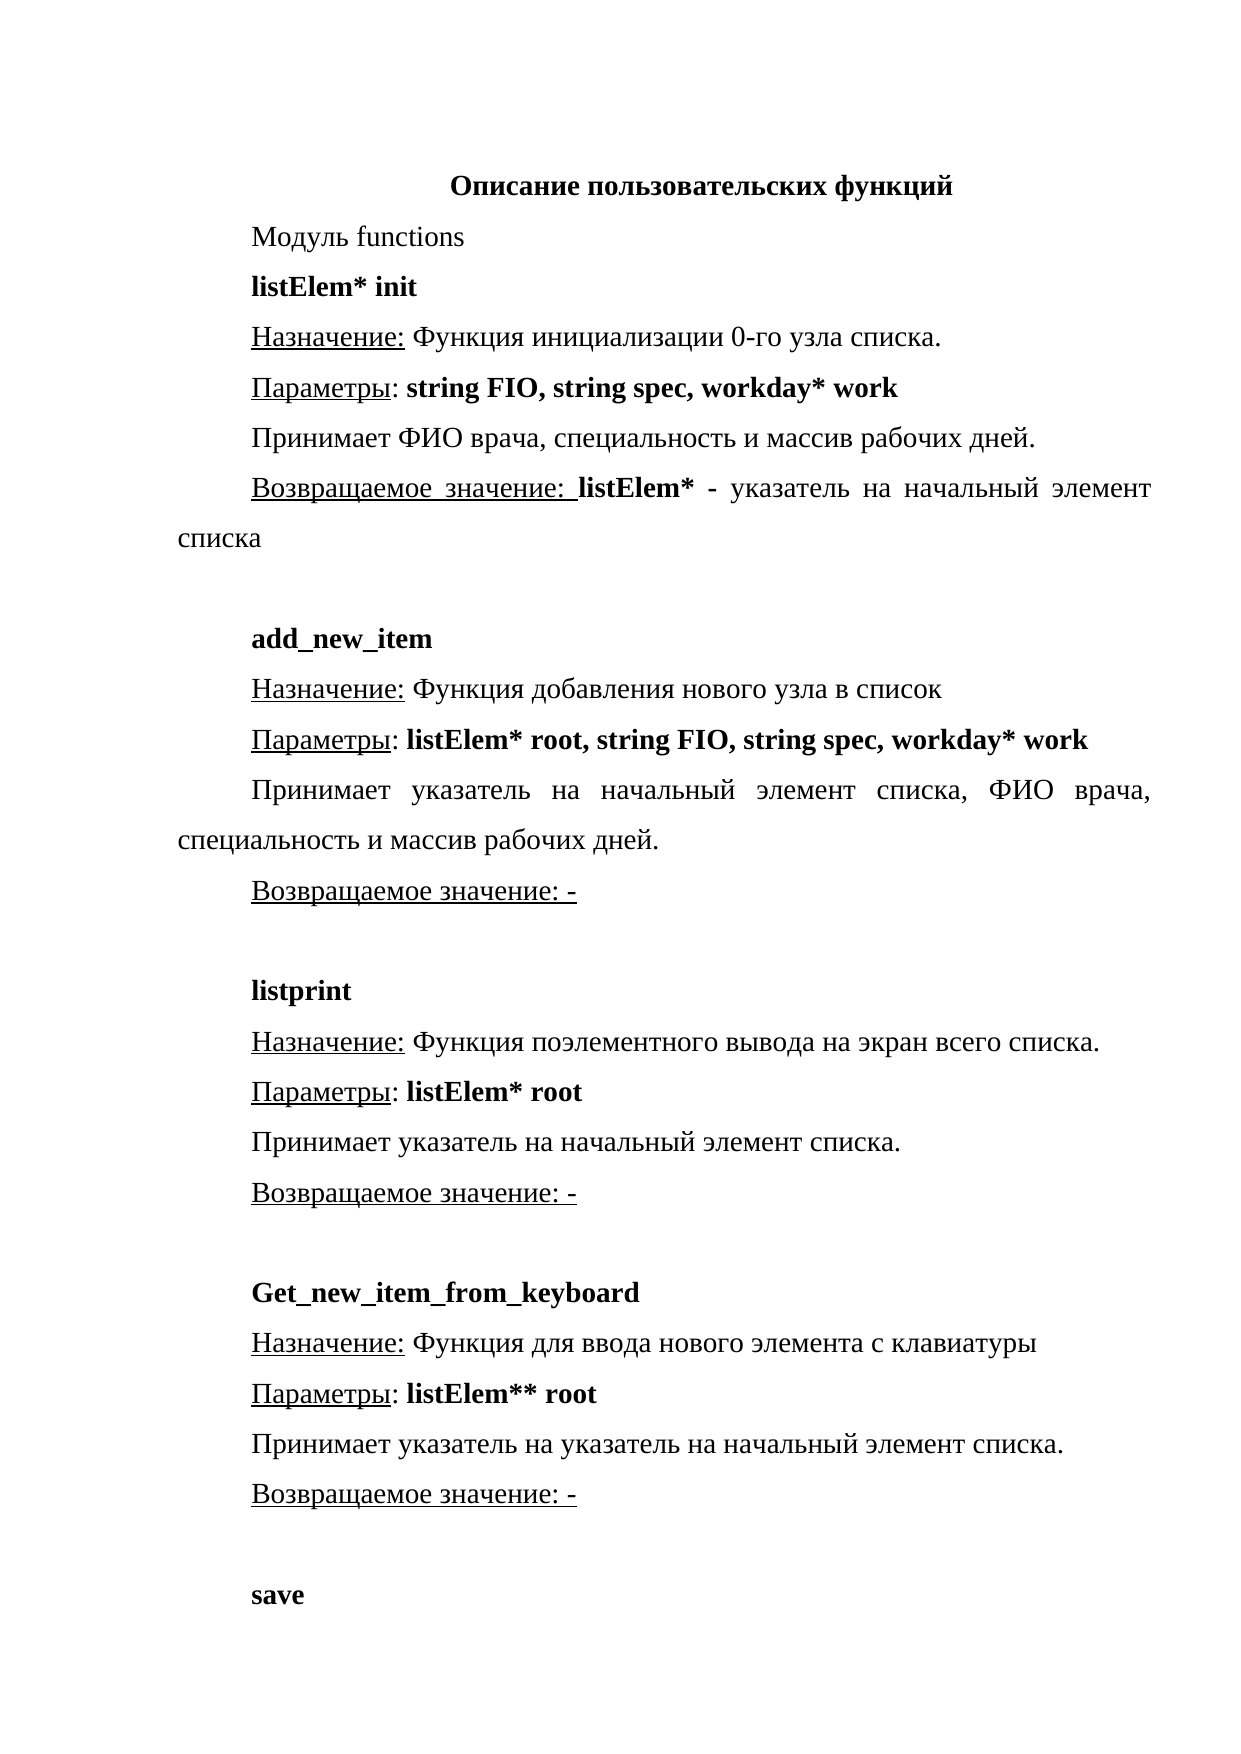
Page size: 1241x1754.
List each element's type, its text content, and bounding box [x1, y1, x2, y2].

text Параметры: string FIO, string spec, workday* work [177, 370, 1152, 403]
text Назначение: Функция для ввода нового элемента с клавиатуры [177, 1326, 1152, 1359]
text Get_new_item_from_keyboard [177, 1275, 1152, 1309]
text listElem* init [177, 269, 1152, 303]
text Параметры: listElem** root [177, 1376, 1152, 1409]
text add_new_item [177, 621, 1152, 655]
text save [177, 1577, 1152, 1611]
text Принимает указатель на начальный элемент списка. [177, 1124, 1152, 1158]
text Принимает указатель на начальный элемент списка, ФИО врача, специальность и массив рабочих дней. [177, 772, 1152, 856]
text Возвращаемое значение: - [177, 1175, 1152, 1208]
text Параметры: listElem* root, string FIO, string spec, workday* work [177, 722, 1152, 755]
text Возвращаемое значение: - [177, 1477, 1152, 1510]
text Возвращаемое значение: listElem* - указатель на начальный элемент списка [177, 470, 1152, 554]
text Принимает ФИО врача, специальность и массив рабочих дней. [177, 420, 1152, 453]
text Принимает указатель на указатель на начальный элемент списка. [177, 1426, 1152, 1460]
text Описание пользовательских функций [177, 168, 1152, 202]
text listprint [177, 973, 1152, 1007]
text Возвращаемое значение: - [177, 873, 1152, 906]
text Модуль functions [177, 219, 1152, 252]
text Параметры: listElem* root [177, 1074, 1152, 1108]
text Назначение: Функция инициализации 0-го узла списка. [177, 319, 1152, 353]
text Назначение: Функция поэлементного вывода на экран всего списка. [177, 1024, 1152, 1057]
text Назначение: Функция добавления нового узла в список [177, 672, 1152, 705]
